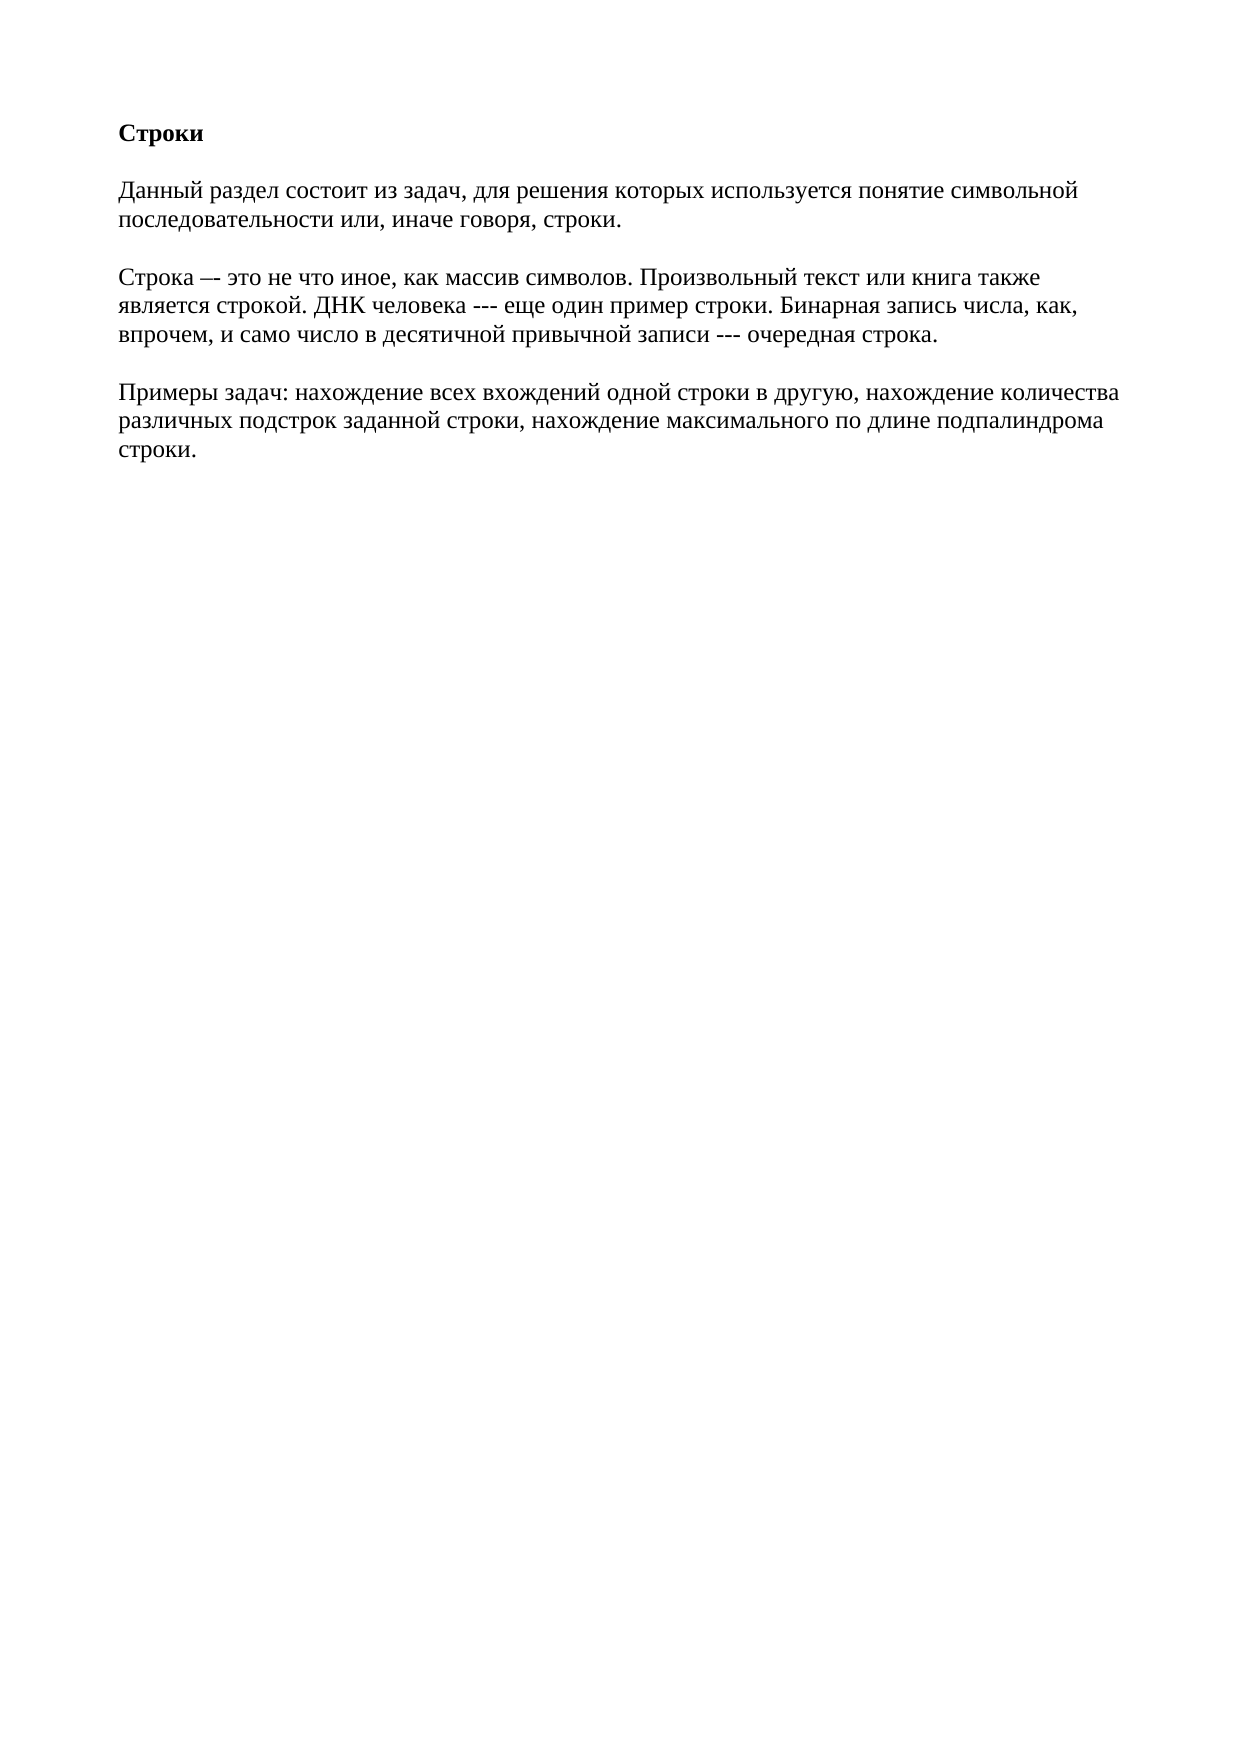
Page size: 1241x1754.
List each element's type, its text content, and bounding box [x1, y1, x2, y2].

text Строка –- это не что иное, как массив символов. Произвольный текст или книга также является строкой. ДНК человека --- еще один пример строки. Бинарная запись числа, как, впрочем, и само число в десятичной привычной записи --- очередная строка. [118, 262, 1122, 348]
text Примеры задач: нахождение всех вхождений одной строки в другую, нахождение количества различных подстрок заданной строки, нахождение максимального по длине подпалиндрома строки. [118, 377, 1122, 463]
text Строки [118, 118, 1122, 147]
text Данный раздел состоит из задач, для решения которых используется понятие символьной последовательности или, иначе говоря, строки. [118, 176, 1122, 233]
